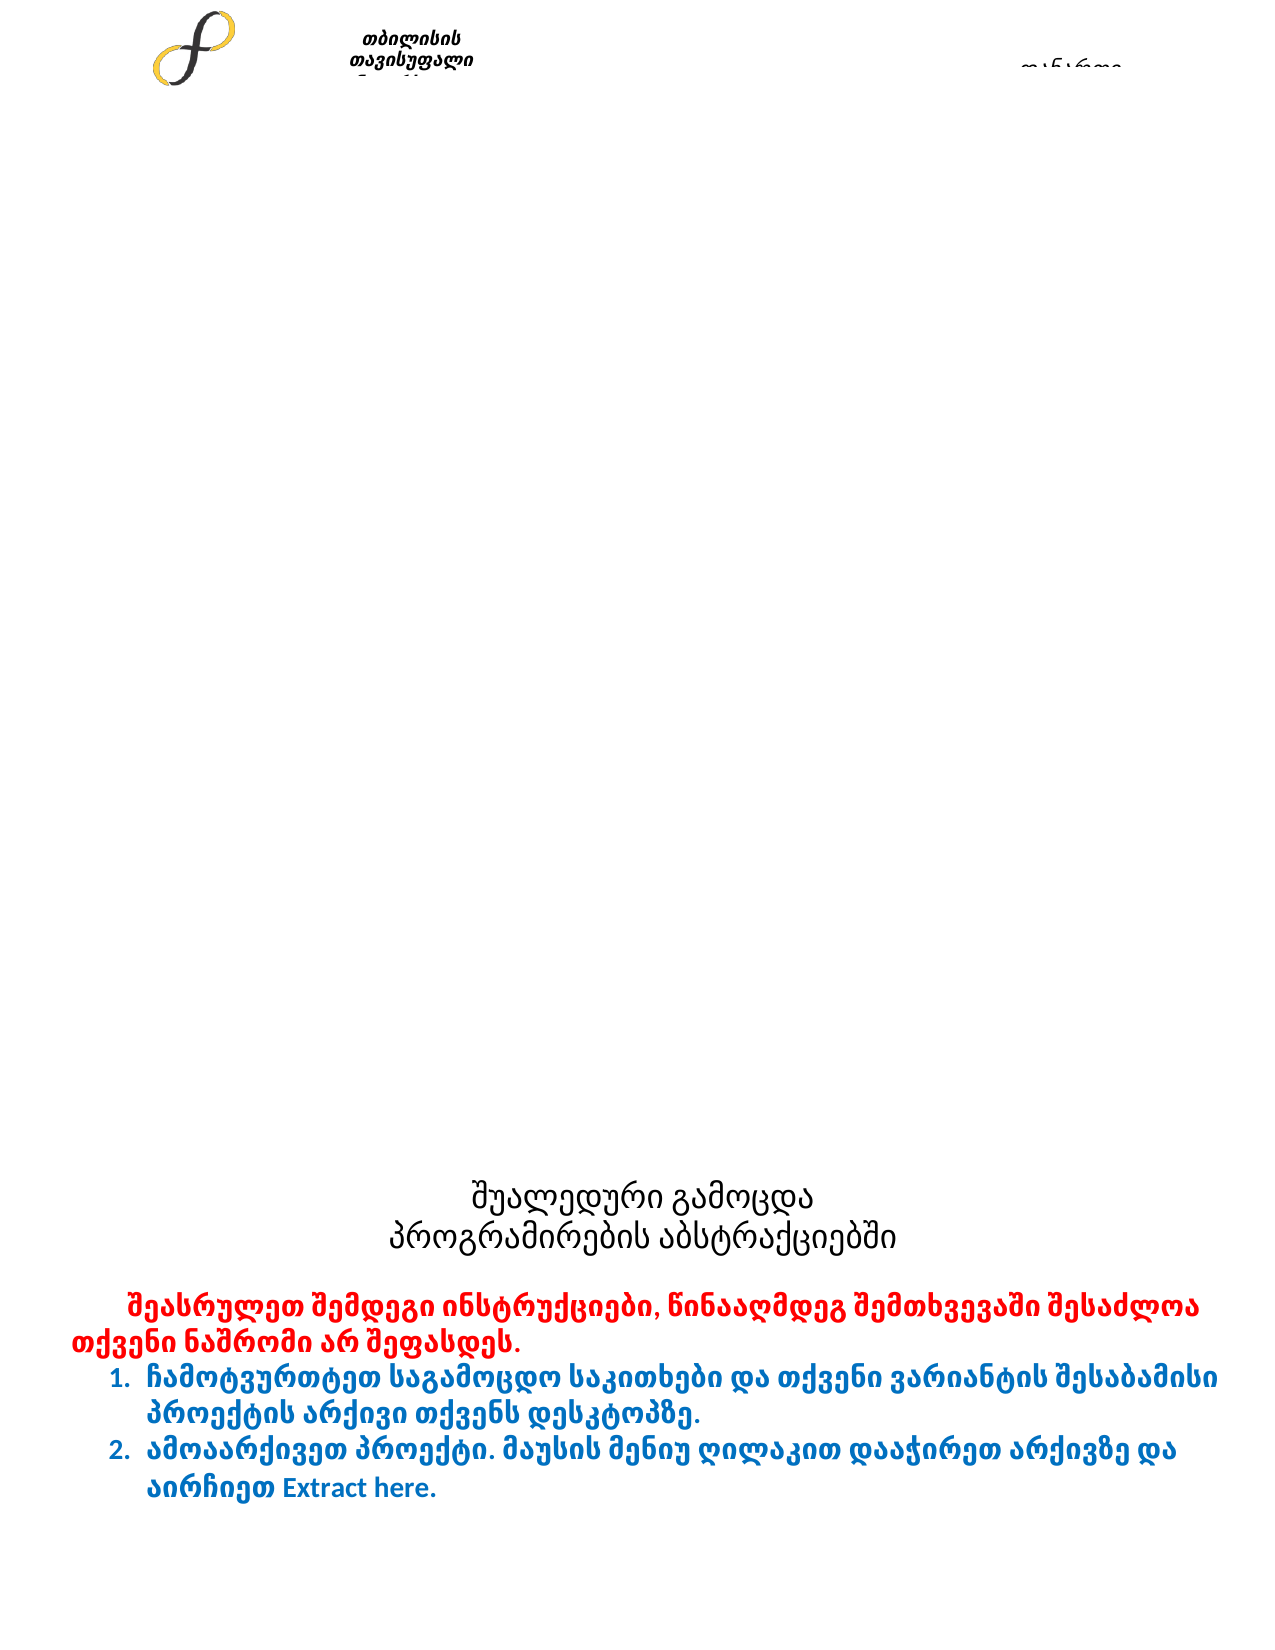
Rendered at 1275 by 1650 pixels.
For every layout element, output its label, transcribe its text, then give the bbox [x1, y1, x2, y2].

list ამოაარქივეთ პროექტი. მაუსის მენიუ ღილაკით დააჭირეთ არქივზე და აირჩიეთ Extract here. [108, 1431, 1233, 1505]
text პროგრამირების აბსტრაქციებში [71, 1216, 1214, 1257]
text შეასრულეთ შემდეგი ინსტრუქციები, წინააღმდეგ შემთხვევაში შესაძლოა თქვენი ნაშრომი არ შეფასდეს. [71, 1288, 1233, 1359]
text შუალედური გამოცდა [71, 1176, 1214, 1216]
list ჩამოტვურთტეთ საგამოცდო საკითხები და თქვენი ვარიანტის შესაბამისი პროექტის არქივი თქვენს დესკტოპზე. [108, 1359, 1233, 1431]
picture [153, 7, 235, 89]
